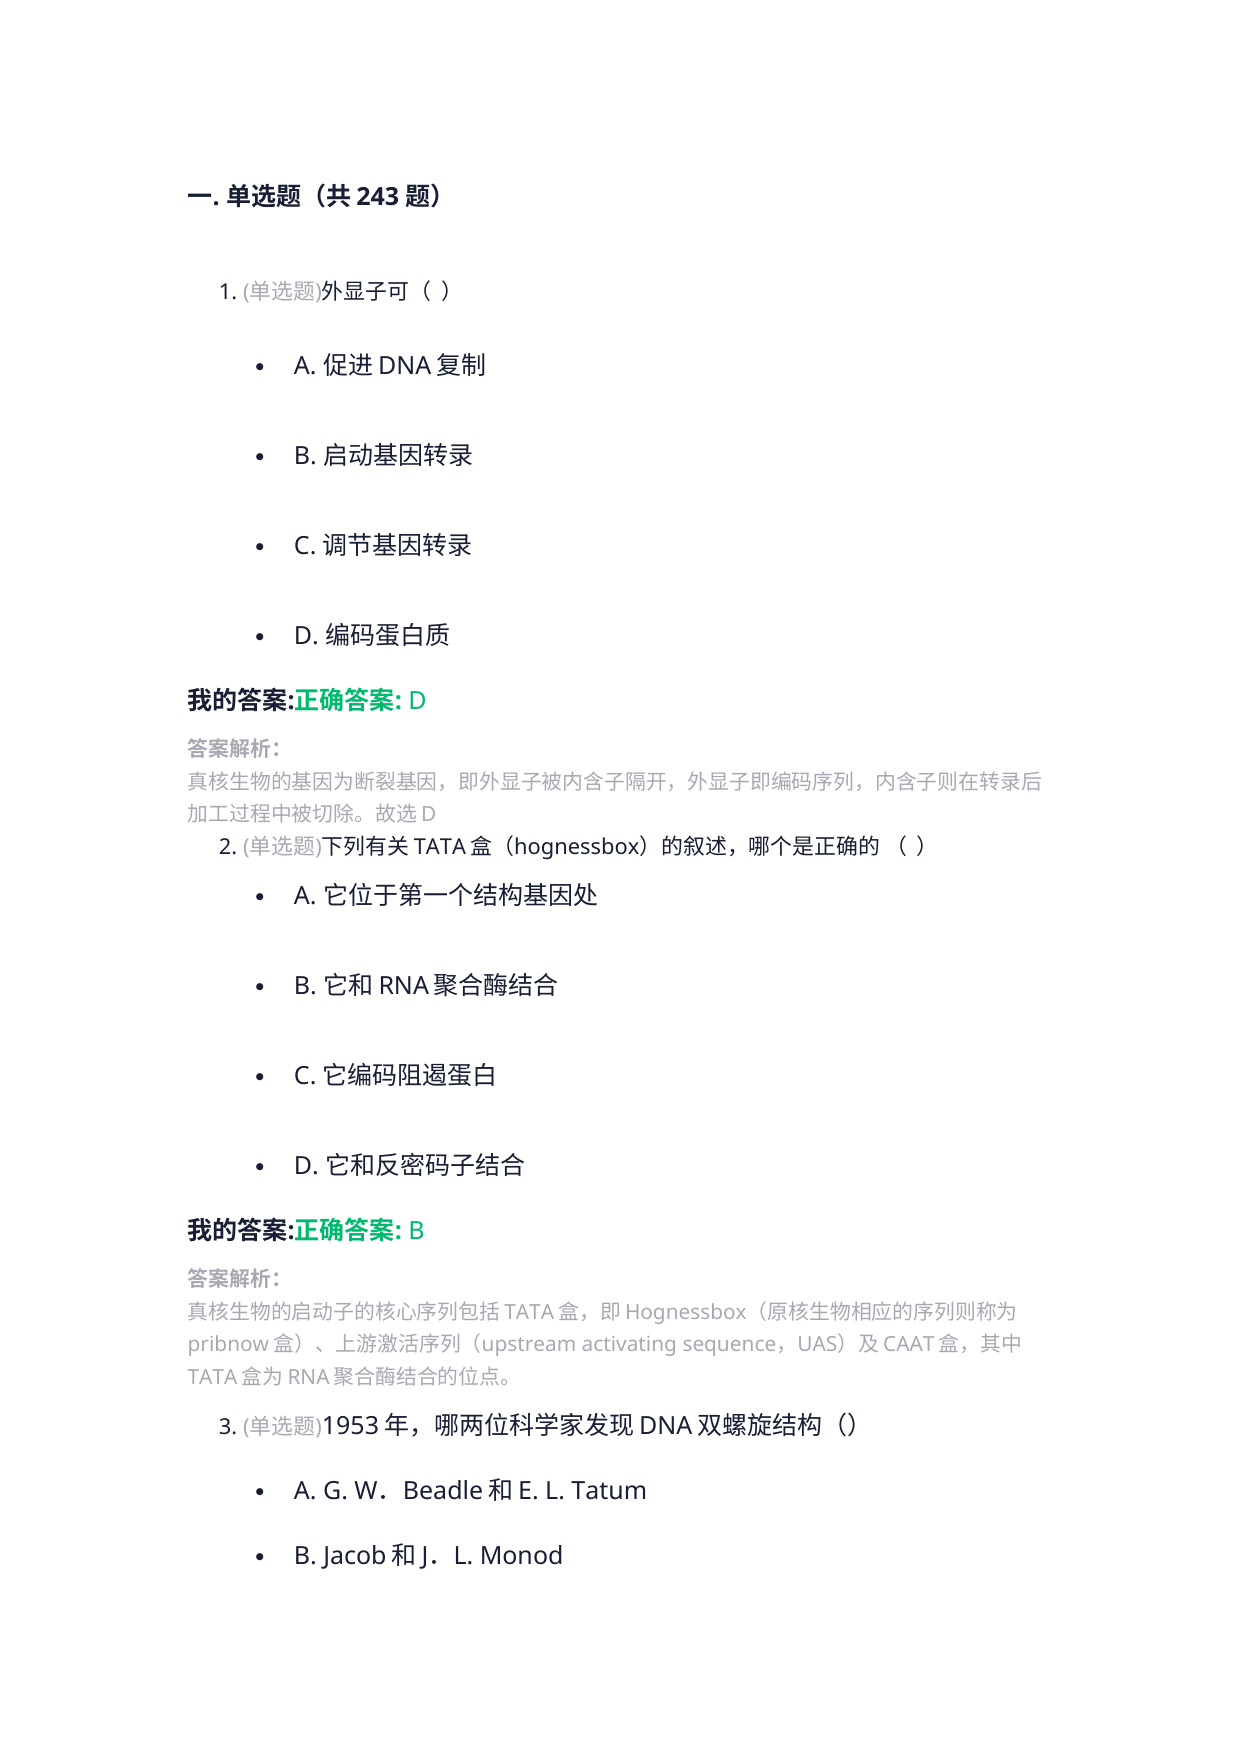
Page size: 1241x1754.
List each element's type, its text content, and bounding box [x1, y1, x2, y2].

list D. 编码蛋白质 [256, 601, 1021, 666]
list B. 启动基因转录 [256, 421, 1021, 486]
list B. Jacob和J．L. Monod [256, 1521, 1021, 1586]
text 2. (单选题)下列有关TATA盒（hognessbox）的叙述，哪个是正确的 （ ） [219, 829, 1021, 861]
text 答案解析： [187, 731, 1053, 764]
text 真核生物的基因为断裂基因，即外显子被内含子隔开，外显子即编码序列，内含子则在转录后加工过程中被切除。故选D [187, 764, 1053, 829]
list A. 促进DNA复制 [256, 331, 1021, 396]
text 我的答案:正确答案: D [187, 666, 1053, 731]
list A. 它位于第一个结构基因处 [256, 861, 1021, 926]
list B. 它和RNA聚合酶结合 [256, 951, 1021, 1016]
text 1. (单选题)外显子可（ ） [219, 274, 1021, 306]
text 一. 单选题（共243 题） [187, 162, 1053, 227]
list C. 它编码阻遏蛋白 [256, 1041, 1021, 1106]
text 真核生物的启动子的核心序列包括TATA盒，即Hognessbox（原核生物相应的序列则称为pribnow盒）、上游激活序列（upstream activating sequence，UAS）及CAAT盒，其中TATA盒为RNA聚合酶结合的位点。 [187, 1294, 1053, 1391]
list A. G. W．Beadle和E. L. Tatum [256, 1456, 1021, 1521]
text 我的答案:正确答案: B [187, 1196, 1053, 1261]
text 3. (单选题)1953年，哪两位科学家发现DNA双螺旋结构（） [219, 1391, 1021, 1456]
text 答案解析： [187, 1261, 1053, 1294]
list C. 调节基因转录 [256, 511, 1021, 576]
list D. 它和反密码子结合 [256, 1131, 1021, 1196]
